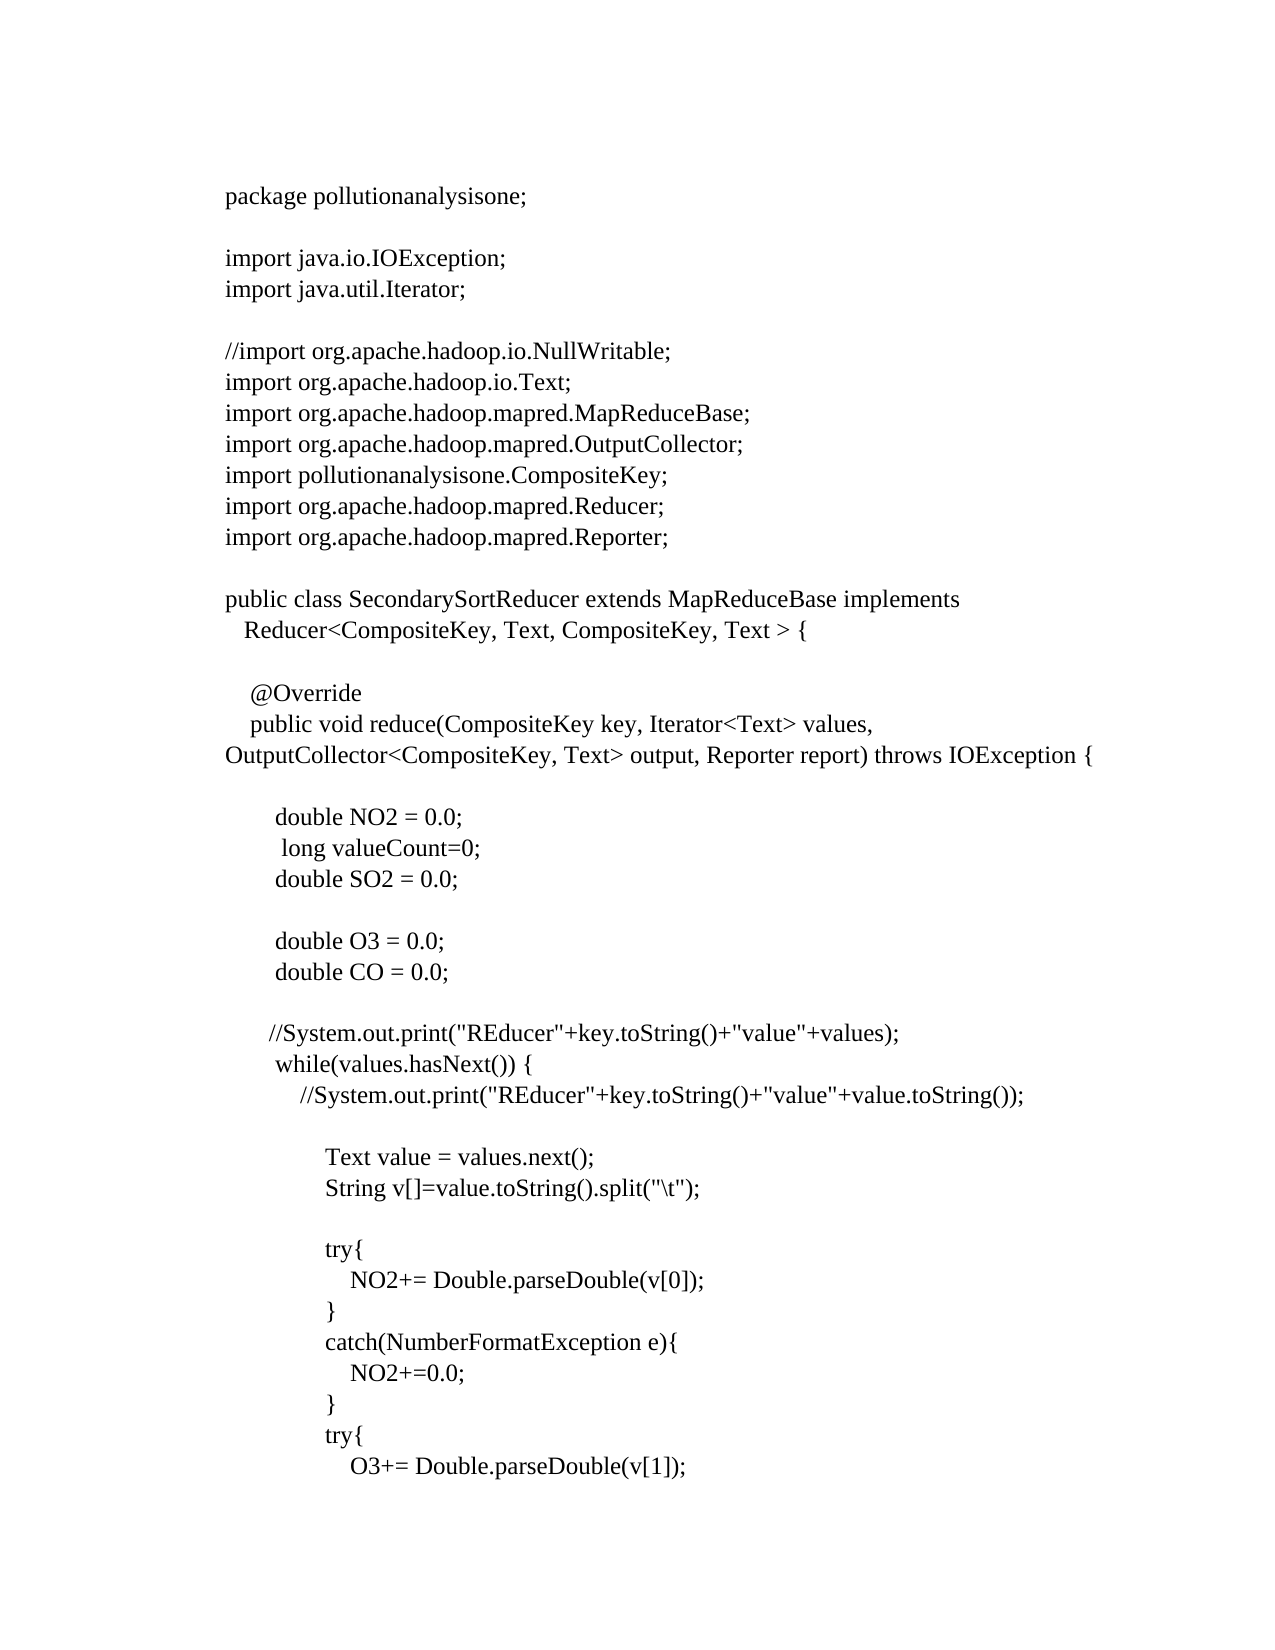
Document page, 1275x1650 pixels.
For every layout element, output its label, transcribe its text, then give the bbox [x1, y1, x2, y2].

list double CO = 0.0; [225, 957, 1125, 986]
list try{ [225, 1234, 1125, 1263]
list //import org.apache.hadoop.io.NullWritable; [225, 336, 1125, 365]
list O3+= Double.parseDouble(v[1]); [225, 1451, 1125, 1480]
list try{ [225, 1420, 1125, 1449]
list double O3 = 0.0; [225, 926, 1125, 955]
list import org.apache.hadoop.io.Text; [225, 367, 1125, 396]
list import org.apache.hadoop.mapred.MapReduceBase; [225, 398, 1125, 427]
list import org.apache.hadoop.mapred.Reporter; [225, 522, 1125, 551]
list Text value = values.next(); [225, 1142, 1125, 1170]
list package pollutionanalysisone; [225, 181, 1125, 210]
list public void reduce(CompositeKey key, Iterator<Text> values, OutputCollector<CompositeKey, Text> output, Reporter report) throws IOException { [225, 709, 1125, 768]
list catch(NumberFormatException e){ [225, 1327, 1125, 1356]
list //System.out.print("REducer"+key.toString()+"value"+value.toString()); [225, 1080, 1125, 1109]
list double SO2 = 0.0; [225, 864, 1125, 893]
list long valueCount=0; [225, 833, 1125, 862]
list Reducer<CompositeKey, Text, CompositeKey, Text > { [225, 616, 1125, 644]
list NO2+= Double.parseDouble(v[0]); [225, 1265, 1125, 1294]
list } [225, 1296, 1125, 1325]
list String v[]=value.toString().split("\t"); [225, 1173, 1125, 1201]
list @Override [225, 678, 1125, 706]
list while(values.hasNext()) { [225, 1049, 1125, 1078]
list import org.apache.hadoop.mapred.Reducer; [225, 491, 1125, 520]
list public class SecondarySortReducer extends MapReduceBase implements [225, 584, 1125, 613]
list } [225, 1389, 1125, 1418]
list import org.apache.hadoop.mapred.OutputCollector; [225, 429, 1125, 458]
list //System.out.print("REducer"+key.toString()+"value"+values); [225, 1018, 1125, 1047]
list import java.util.Iterator; [225, 274, 1125, 303]
list NO2+=0.0; [225, 1358, 1125, 1387]
list import java.io.IOException; [225, 243, 1125, 272]
list import pollutionanalysisone.CompositeKey; [225, 460, 1125, 489]
list double NO2 = 0.0; [225, 802, 1125, 831]
